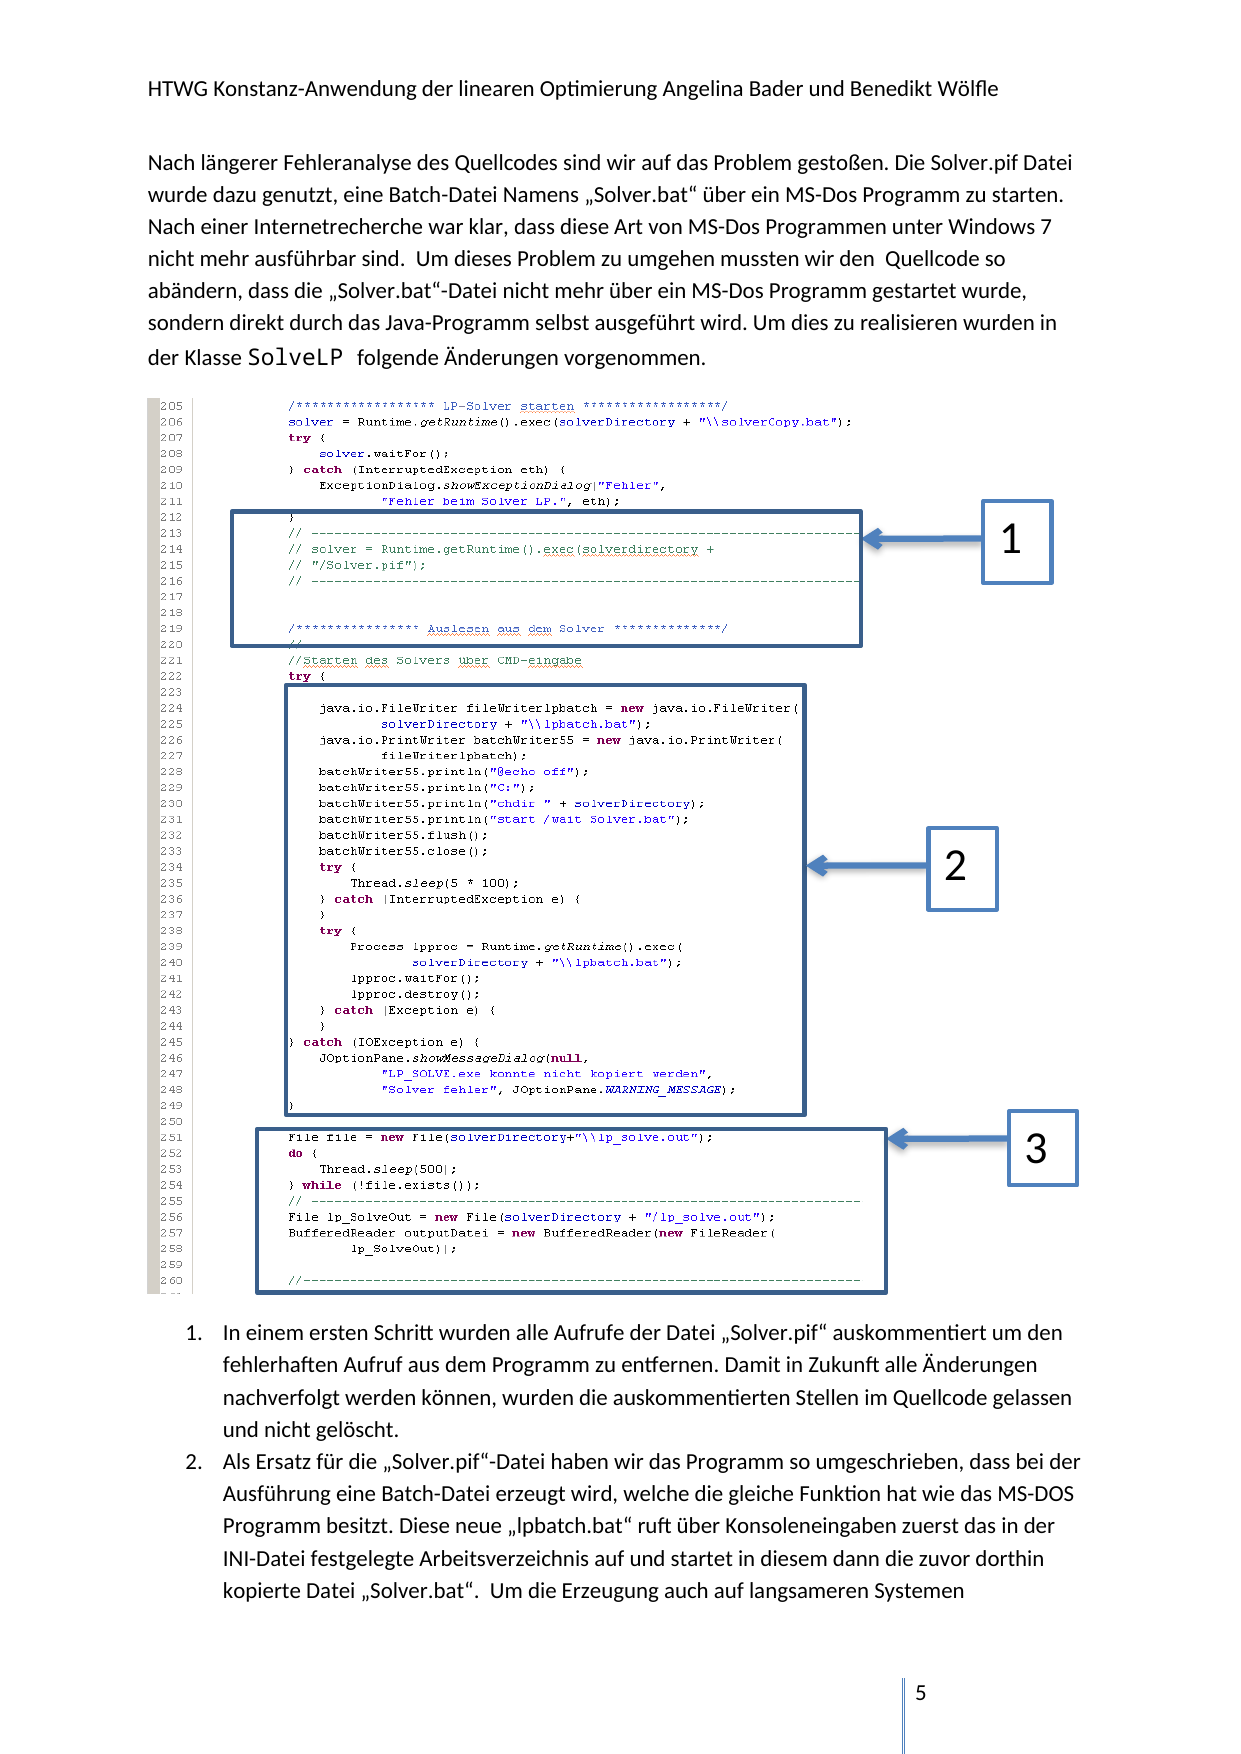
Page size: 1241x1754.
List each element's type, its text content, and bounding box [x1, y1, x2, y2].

picture [288, 687, 802, 1113]
picture [259, 1131, 863, 1290]
picture [147, 398, 863, 1294]
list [185, 1447, 1093, 1604]
text Nach längerer Fehleranalyse des Quellcodes sind wir auf das Problem gestoßen. Die Solver.pif Datei wurde dazu genutzt, eine Batch-Datei Namens „Solver.bat“ über ein MS-Dos Programm zu starten. Nach einer Internetrecherche war klar, dass diese Art von MS-Dos Programmen unter Windows 7 nicht mehr ausführbar sind. Um dieses Problem zu umgehen mussten wir den Quellcode so abändern, dass die „Solver.bat“-Datei nicht mehr über ein MS-Dos Programm gestartet wurde, sondern direkt durch das Java-Programm selbst ausgeführt wird. Um dies zu realisieren wurden in der Klasse SolveLP folgende Änderungen vorgenommen. [148, 148, 1093, 372]
list In einem ersten Schritt wurden alle Aufrufe der Datei „Solver.pif“ auskommentiert um den fehlerhaften Aufruf aus dem Programm zu entfernen. Damit in Zukunft alle Änderungen nachverfolgt werden können, wurden die auskommentierten Stellen im Quellcode gelassen und nicht gelöscht. [185, 1318, 1093, 1443]
picture [234, 514, 859, 644]
